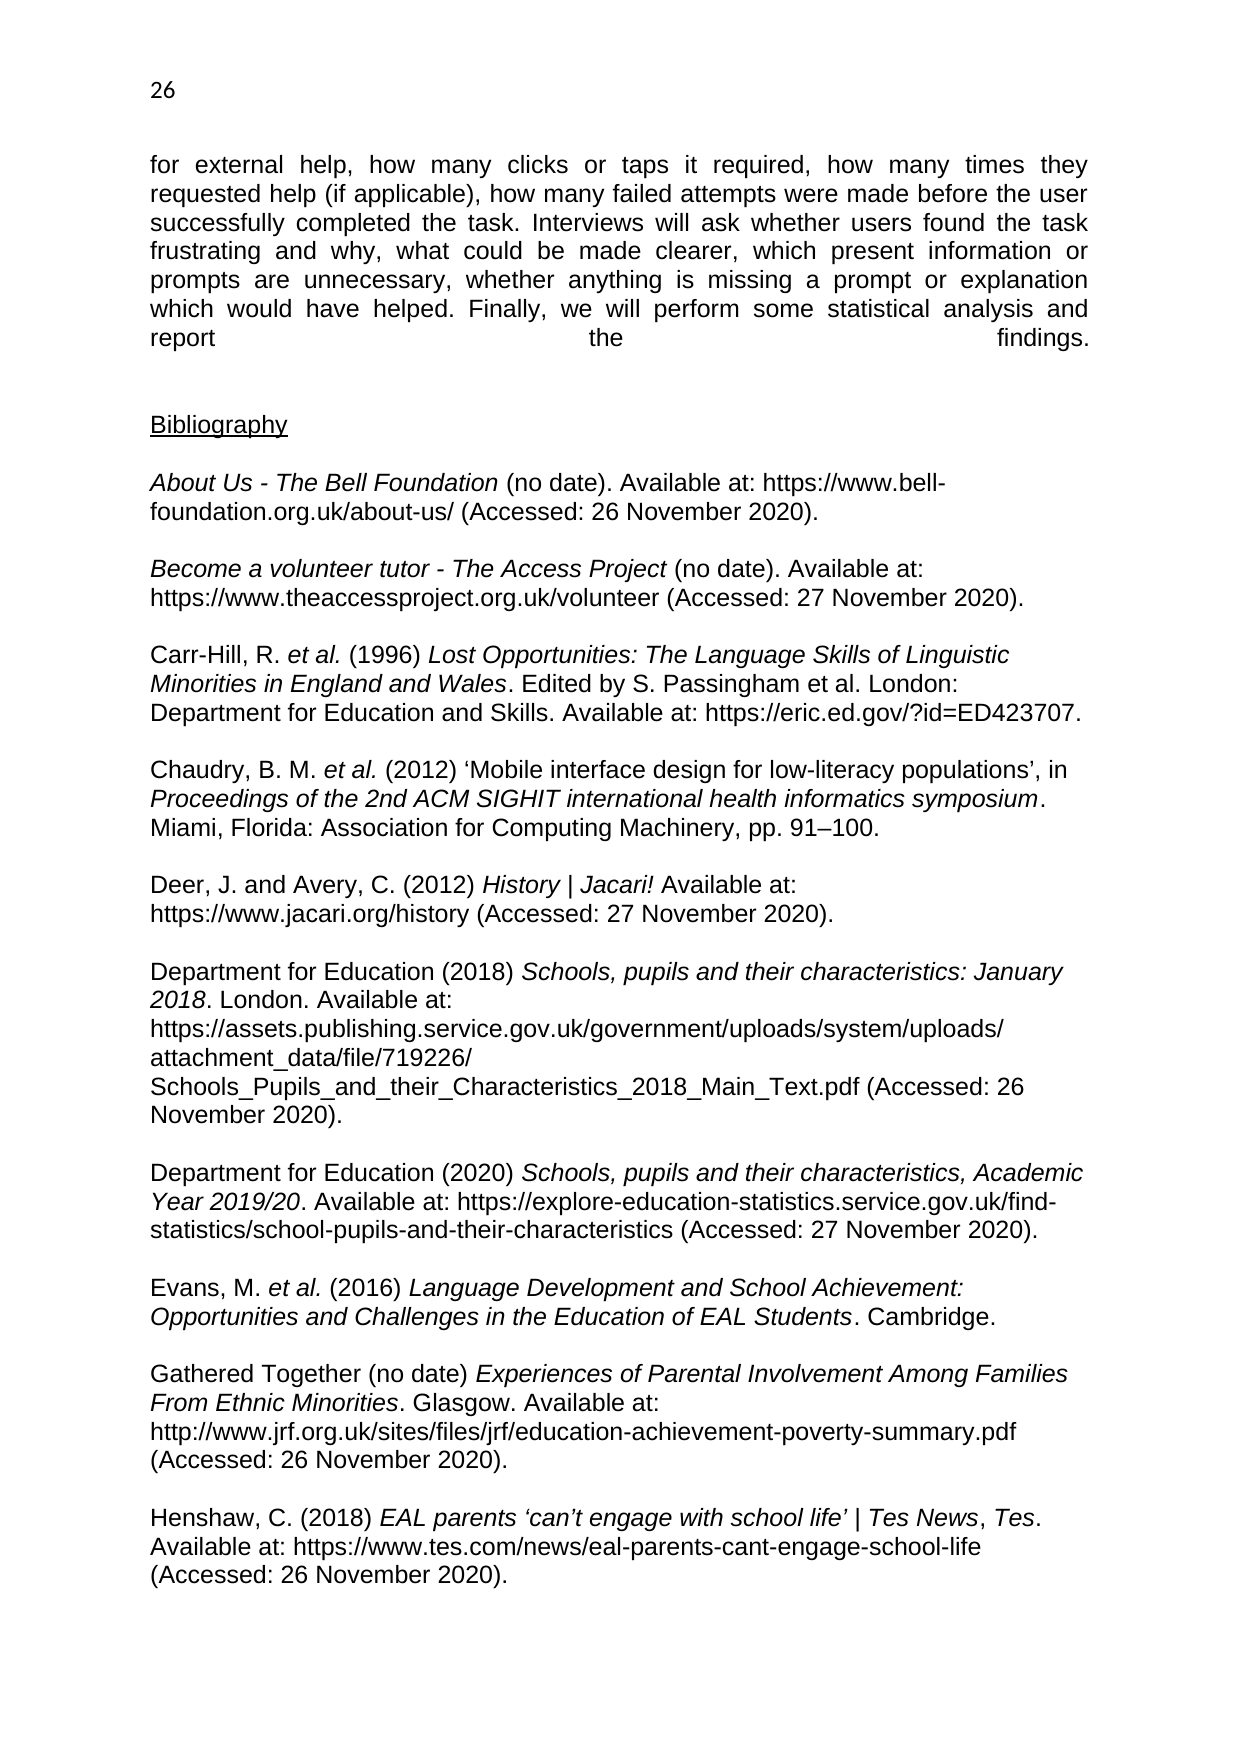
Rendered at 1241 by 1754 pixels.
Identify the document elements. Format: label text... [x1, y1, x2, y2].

text Henshaw, C. (2018) EAL parents ‘can’t engage with school life’ | Tes News, Tes. Available at: https://www.tes.com/news/eal-parents-cant-engage-school-life (Accessed: 26 November 2020). [150, 1503, 1090, 1589]
text Chaudry, B. M. et al. (2012) ‘Mobile interface design for low-literacy populations’, in Proceedings of the 2nd ACM SIGHIT international health informatics symposium. Miami, Florida: Association for Computing Machinery, pp. 91–100. [150, 756, 1090, 842]
text Evans, M. et al. (2016) Language Development and School Achievement: Opportunities and Challenges in the Education of EAL Students. Cambridge. [150, 1273, 1090, 1331]
text Deer, J. and Avery, C. (2012) History | Jacari! Available at: https://www.jacari.org/history (Accessed: 27 November 2020). [150, 871, 1090, 928]
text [150, 150, 1090, 382]
text Bibliography [150, 411, 1090, 439]
text Department for Education (2018) Schools, pupils and their characteristics: January 2018. London. Available at: https://assets.publishing.service.gov.uk/government/uploads/system/uploads/attachment_data/file/719226/Schools_Pupils_and_their_Characteristics_2018_Main_Text.pdf (Accessed: 26 November 2020). [150, 957, 1090, 1129]
text Become a volunteer tutor - The Access Project (no date). Available at: https://www.theaccessproject.org.uk/volunteer (Accessed: 27 November 2020). [150, 554, 1090, 612]
text About Us - The Bell Foundation (no date). Available at: https://www.bell-foundation.org.uk/about-us/ (Accessed: 26 November 2020). [150, 468, 1090, 526]
text Department for Education (2020) Schools, pupils and their characteristics, Academic Year 2019/20. Available at: https://explore-education-statistics.service.gov.uk/find-statistics/school-pupils-and-their-characteristics (Accessed: 27 November 2020). [150, 1158, 1090, 1244]
text Carr-Hill, R. et al. (1996) Lost Opportunities: The Language Skills of Linguistic Minorities in England and Wales. Edited by S. Passingham et al. London: Department for Education and Skills. Available at: https://eric.ed.gov/?id=ED423707. [150, 641, 1090, 727]
text Gathered Together (no date) Experiences of Parental Involvement Among Families From Ethnic Minorities. Glasgow. Available at: http://www.jrf.org.uk/sites/files/jrf/education-achievement-poverty-summary.pdf (Accessed: 26 November 2020). [150, 1359, 1090, 1474]
